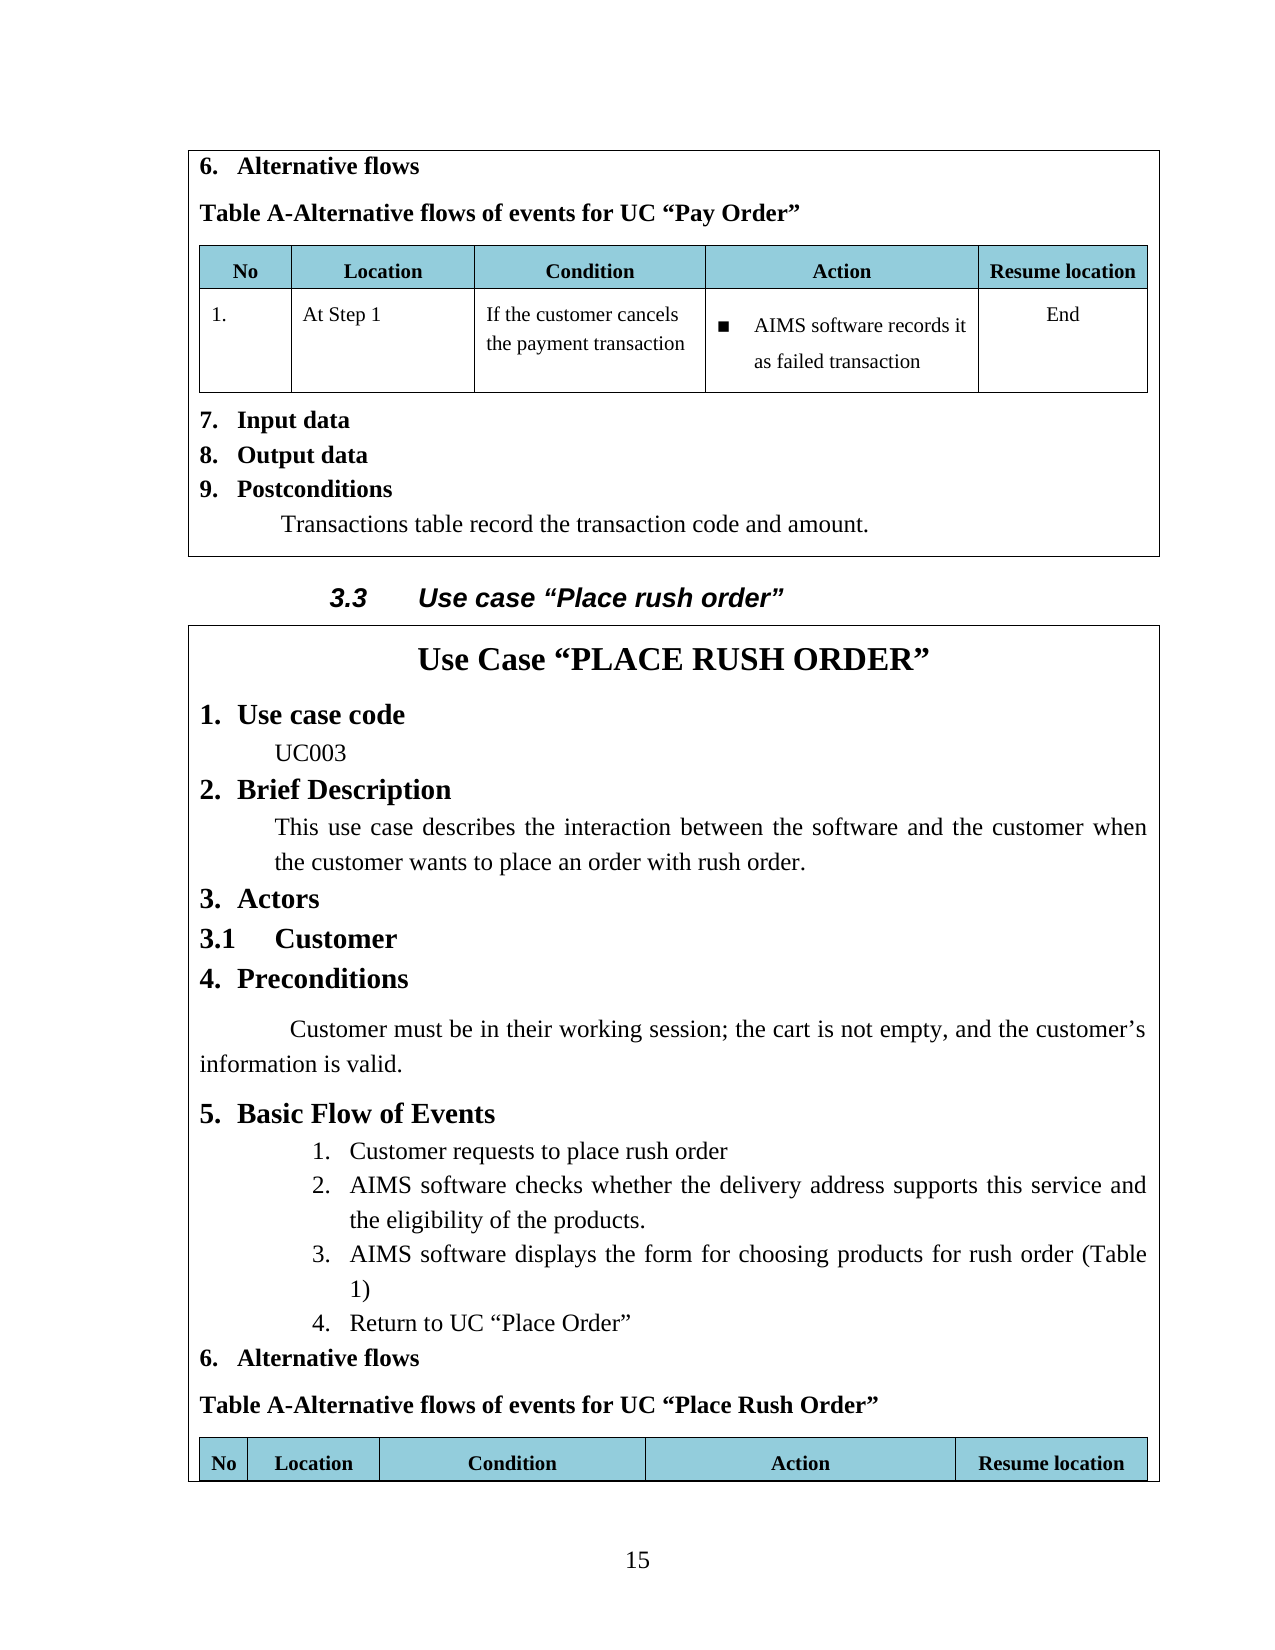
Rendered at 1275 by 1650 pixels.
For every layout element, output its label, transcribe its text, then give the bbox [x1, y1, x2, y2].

subtitle Use case “Place rush order” [329, 582, 1087, 613]
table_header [189, 151, 1159, 556]
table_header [189, 626, 1159, 1481]
